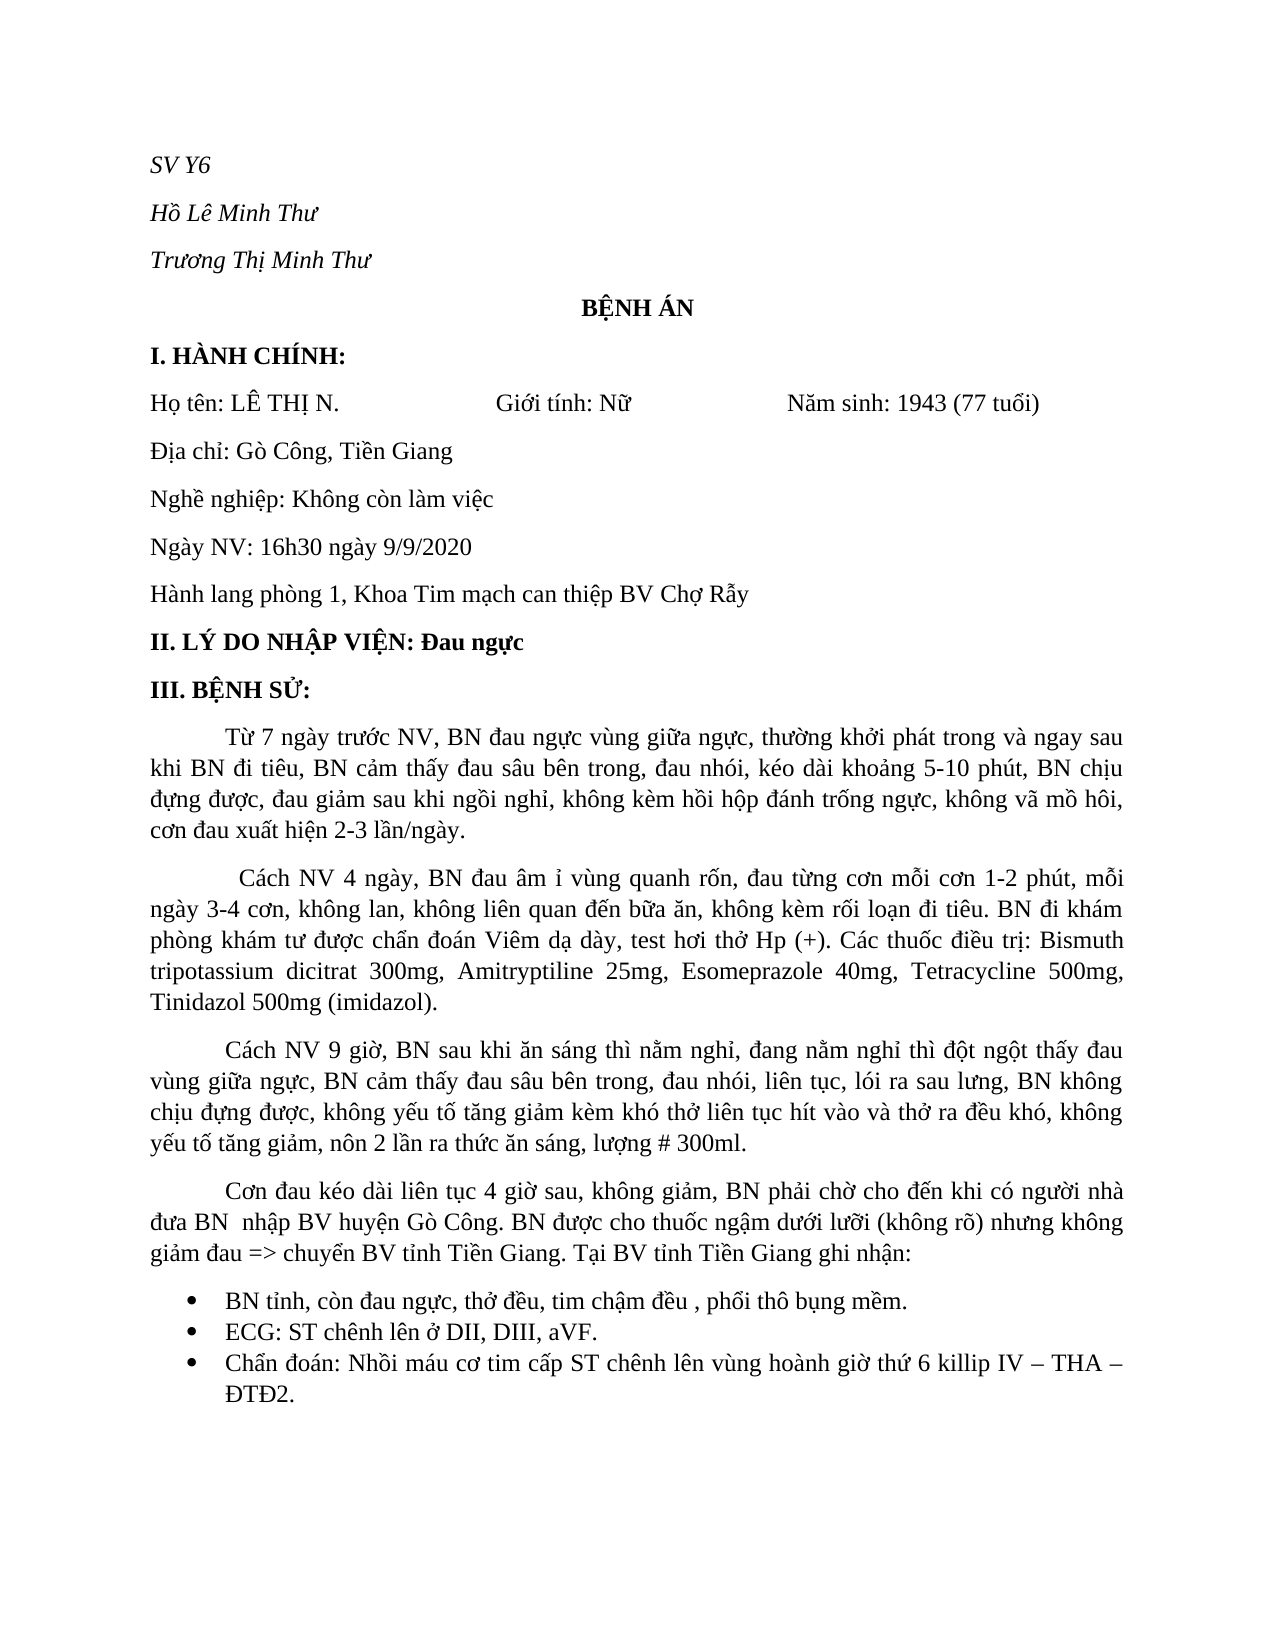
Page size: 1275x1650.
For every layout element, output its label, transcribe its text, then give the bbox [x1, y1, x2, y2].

text Trương Thị Minh Thư [150, 245, 1125, 274]
text II. LÝ DO NHẬP VIỆN: Đau ngực [150, 627, 1125, 656]
list BN tỉnh, còn đau ngực, thở đều, tim chậm đều , phổi thô bụng mềm. [187, 1286, 1125, 1314]
text BỆNH ÁN [150, 293, 1125, 322]
text Cách NV 9 giờ, BN sau khi ăn sáng thì nằm nghỉ, đang nằm nghỉ thì đột ngột thấy đau vùng giữa ngực, BN cảm thấy đau sâu bên trong, đau nhói, liên tục, lói ra sau lưng, BN không chịu đựng được, không yếu tố tăng giảm kèm khó thở liên tục hít vào và thở ra đều khó, không yếu tố tăng giảm, nôn 2 lần ra thức ăn sáng, lượng # 300ml. [150, 1035, 1125, 1157]
text Cách NV 4 ngày, BN đau âm ỉ vùng quanh rốn, đau từng cơn mỗi cơn 1-2 phút, mỗi ngày 3-4 cơn, không lan, không liên quan đến bữa ăn, không kèm rối loạn đi tiêu. BN đi khám phòng khám tư được chẩn đoán Viêm dạ dày, test hơi thở Hp (+). Các thuốc điều trị: Bismuth tripotassium dicitrat 300mg, Amitryptiline 25mg, Esomeprazole 40mg, Tetracycline 500mg, Tinidazol 500mg (imidazol). [150, 863, 1125, 1016]
text Từ 7 ngày trước NV, BN đau ngực vùng giữa ngực, thường khởi phát trong và ngay sau khi BN đi tiêu, BN cảm thấy đau sâu bên trong, đau nhói, kéo dài khoảng 5-10 phút, BN chịu đựng được, đau giảm sau khi ngồi nghỉ, không kèm hồi hộp đánh trống ngực, không vã mồ hôi, cơn đau xuất hiện 2-3 lần/ngày. [150, 722, 1125, 844]
text I. HÀNH CHÍNH: [150, 341, 1125, 369]
text Họ tên: LÊ THỊ N. Giới tính: Nữ Năm sinh: 1943 (77 tuổi) [150, 388, 1125, 417]
text Ngày NV: 16h30 ngày 9/9/2020 [150, 532, 1125, 560]
text Hành lang phòng 1, Khoa Tim mạch can thiệp BV Chợ Rẫy [150, 579, 1125, 608]
text III. BỆNH SỬ: [150, 675, 1125, 703]
list Chẩn đoán: Nhồi máu cơ tim cấp ST chênh lên vùng hoành giờ thứ 6 killip IV – THA – ĐTĐ2. [187, 1348, 1125, 1408]
list ECG: ST chênh lên ở DII, DIII, aVF. [187, 1317, 1125, 1346]
text Nghề nghiệp: Không còn làm việc [150, 484, 1125, 513]
text Địa chỉ: Gò Công, Tiền Giang [150, 436, 1125, 465]
text Hồ Lê Minh Thư [150, 198, 1125, 226]
text Cơn đau kéo dài liên tục 4 giờ sau, không giảm, BN phải chờ cho đến khi có người nhà đưa BN nhập BV huyện Gò Công. BN được cho thuốc ngậm dưới lưỡi (không rõ) nhưng không giảm đau => chuyển BV tỉnh Tiền Giang. Tại BV tỉnh Tiền Giang ghi nhận: [150, 1176, 1125, 1267]
text SV Y6 [150, 150, 1125, 179]
